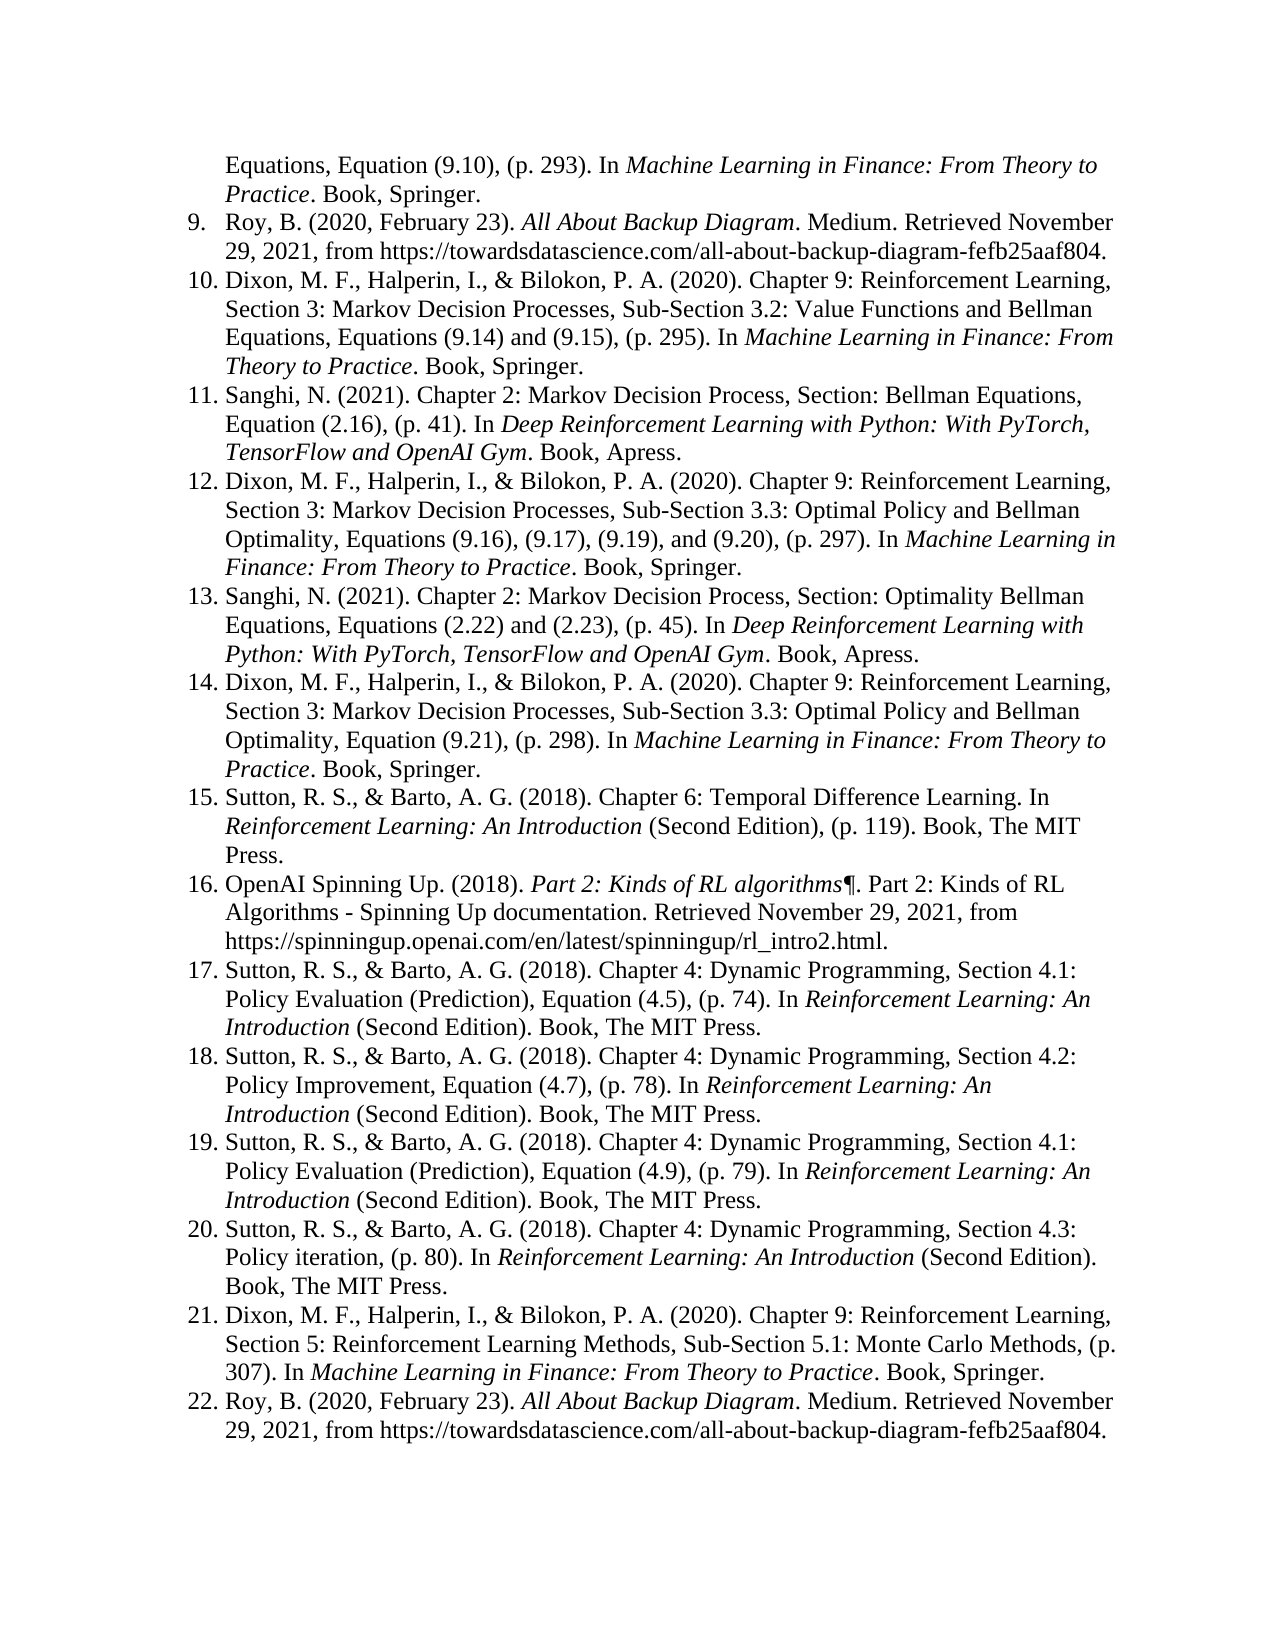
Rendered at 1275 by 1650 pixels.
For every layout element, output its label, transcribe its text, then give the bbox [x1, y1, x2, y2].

list Sutton, R. S., & Barto, A. G. (2018). Chapter 4: Dynamic Programming, Section 4.1: Policy Evaluation (Prediction), Equation (4.5), (p. 74). In Reinforcement Learning: An Introduction (Second Edition). Book, The MIT Press. [187, 1300, 1125, 1386]
list Sutton, R. S., & Barto, A. G. (2018). Chapter 6: Temporal Difference Learning. In Reinforcement Learning: An Introduction (Second Edition), (p. 119). Book, The MIT Press. [187, 1127, 1125, 1214]
list OpenAI Spinning Up. (2018). Part 2: Kinds of RL algorithms¶. Part 2: Kinds of RL Algorithms - Spinning Up documentation. Retrieved November 29, 2021, from https://spinningup.openai.com/en/latest/spinningup/rl_intro2.html. [187, 1214, 1125, 1300]
list Sutton, R. S., & Barto, A. G. (2018). Chapter 4: Dynamic Programming, Section 4.2: Policy Improvement, Equation (4.7), (p. 78). In Reinforcement Learning: An Introduction (Second Edition). Book, The MIT Press. [187, 1386, 1125, 1472]
list Dixon, M. F., Halperin, I., & Bilokon, P. A. (2020). Chapter 9: Reinforcement Learning, Section 3: Markov Decision Processes, Sub-Section 3.2: Value Functions and Bellman Equations, Equations (9.14) and (9.15), (p. 295). In Machine Learning in Finance: From Theory to Practice. Book, Springer. [187, 610, 1125, 725]
list Sanghi, N. (2021). Chapter 2: Markov Decision Process, Section: Optimality Bellman Equations, Equations (2.22) and (2.23), (p. 45). In Deep Reinforcement Learning with Python: With PyTorch, TensorFlow and OpenAI Gym. Book, Apress. [187, 926, 1125, 1012]
list Dixon, M. F., Halperin, I., & Bilokon, P. A. (2020). Chapter 9: Reinforcement Learning, Section 3: Markov Decision Processes, Sub-Section 3.3: Optimal Policy and Bellman Optimality, Equations (9.16), (9.17), (9.19), and (9.20), (p. 297). In Machine Learning in Finance: From Theory to Practice. Book, Springer. [187, 811, 1125, 926]
list Dixon, M. F., Halperin, I., & Bilokon, P. A. (2020). Chapter 9: Reinforcement Learning, Section 3: Markov Decision Processes, Sub-Section 3.3: Optimal Policy and Bellman Optimality, Equation (9.21), (p. 298). In Machine Learning in Finance: From Theory to Practice. Book, Springer. [187, 1012, 1125, 1127]
list Dixon, M. F., Halperin, I., & Bilokon, P. A. (2020). Chapter 9: Reinforcement Learning, Section 3: Markov Decision Processes, Sub-Section 3.2: Value Functions and Bellman Equations, Equations (9.11), (9.12), and (9.13), (p. 294). In Machine Learning in Finance: From Theory to Practice. Book, Springer. [187, 322, 1125, 437]
list Dixon, M. F., Halperin, I., & Bilokon, P. A. (2020). Chapter 9: Reinforcement Learning, Section 3: Markov Decision Processes, Sub-Section 3.2: Value Functions and Bellman Equations, Equation (9.10), (p. 293). In Machine Learning in Finance: From Theory to Practice. Book, Springer. [187, 437, 1125, 552]
list Roy, B. (2020, February 23). All About Backup Diagram. Medium. Retrieved November 29, 2021, from https://towardsdatascience.com/all-about-backup-diagram-fefb25aaf804. [187, 552, 1125, 610]
list Dixon, M. F., Halperin, I., & Bilokon, P. A. (2020). Chapter 9: Reinforcement Learning, Section 3: Markov Decision Processes, Equations (9.8) and (9.9), (p. 290). In Machine Learning in Finance: From Theory to Practice. Book, Springer. [187, 236, 1125, 322]
list Sanghi, N. (2021). Chapter 2: Markov Decision Process, Section: Bellman Equations, Equation (2.16), (p. 41). In Deep Reinforcement Learning with Python: With PyTorch, TensorFlow and OpenAI Gym. Book, Apress. [187, 725, 1125, 811]
list Dixon, M. F., Halperin, I., & Bilokon, P. A. (2020). Chapter 9: Reinforcement Learning, Section 3: Markov Decision Processes, (p. 289). In Machine Learning in Finance: From Theory to Practice. Book, Springer. [187, 150, 1125, 236]
